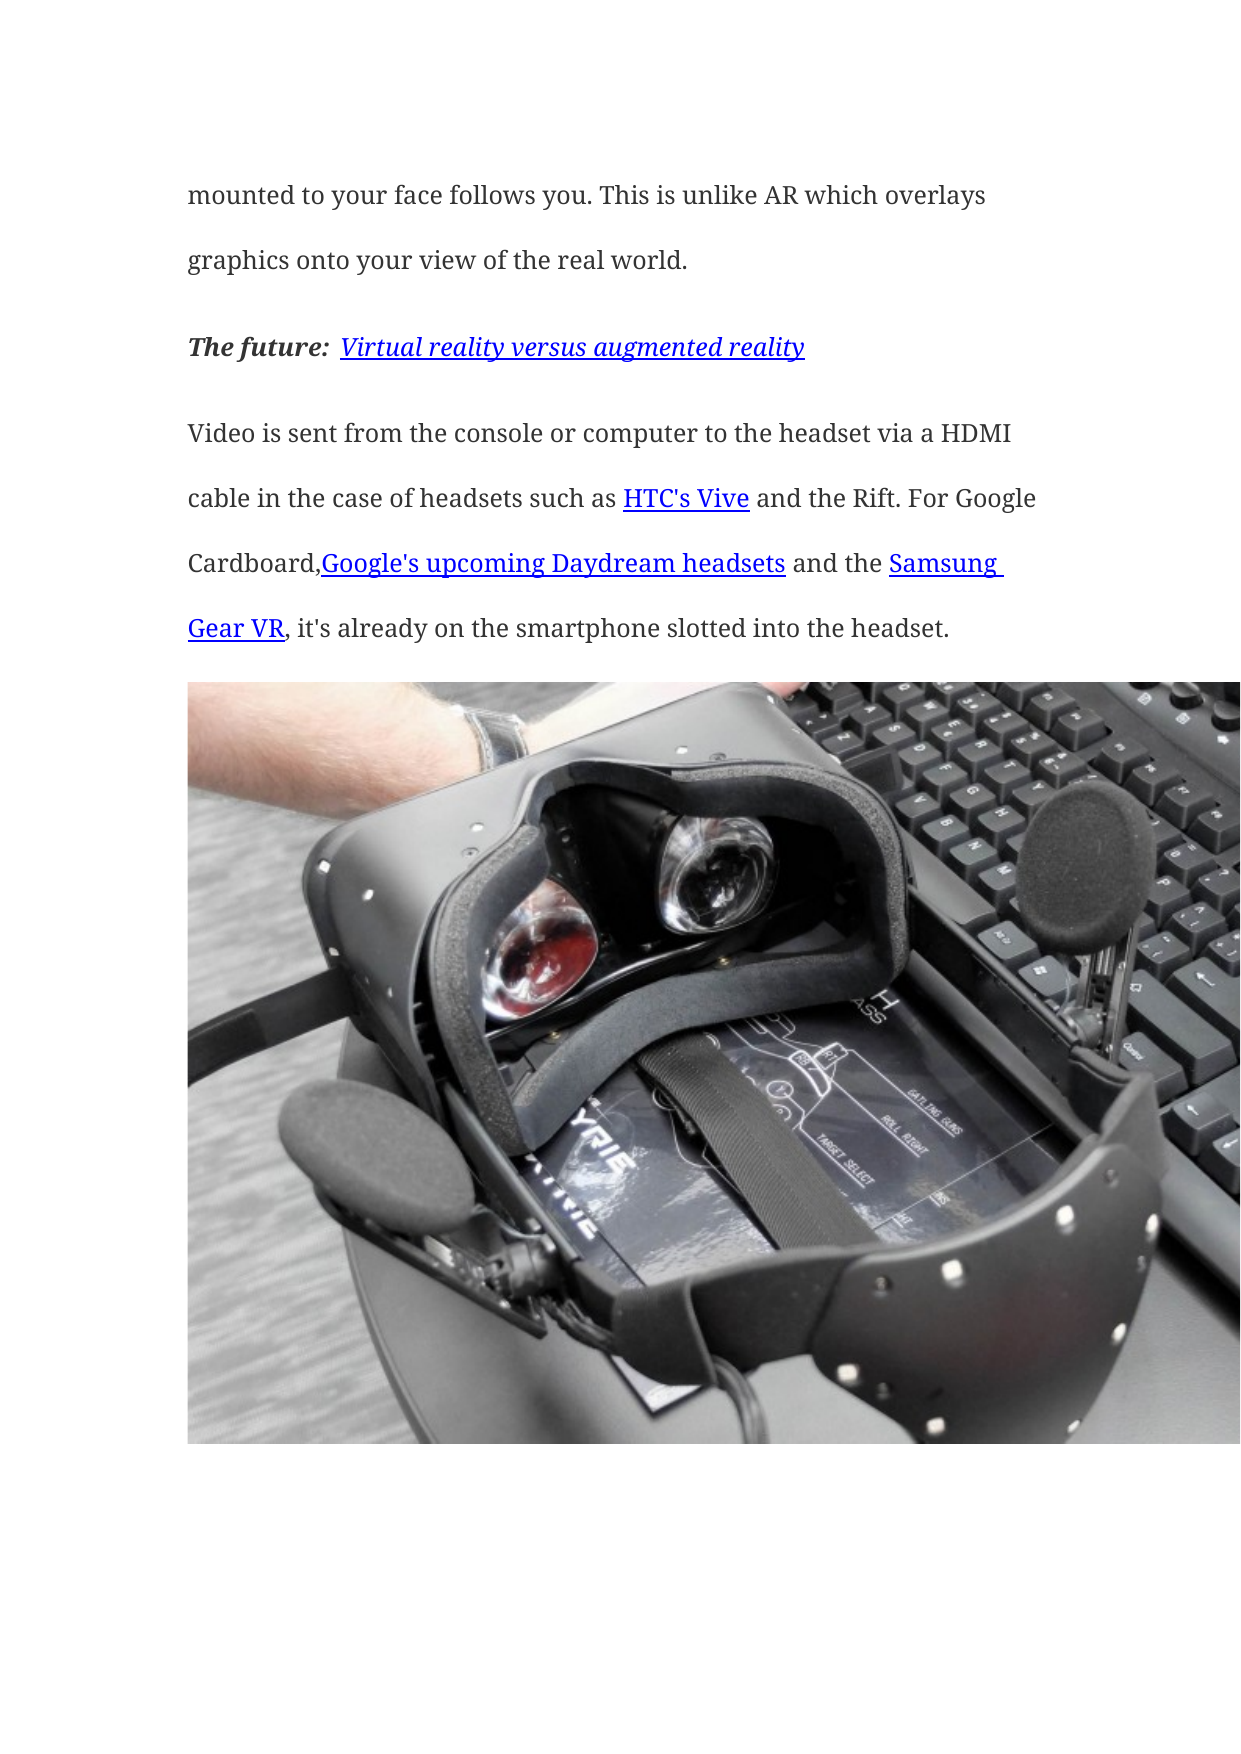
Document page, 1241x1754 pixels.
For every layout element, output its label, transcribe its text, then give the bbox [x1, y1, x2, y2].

text The future: Virtual reality versus augmented reality [187, 314, 1053, 379]
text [187, 162, 1053, 292]
text Video is sent from the console or computer to the headset via a HDMI cable in the case of headsets such as HTC's Vive and the Rift. For Google Cardboard,Google's upcoming Daydream headsets and the Samsung Gear VR, it's already on the smartphone slotted into the headset. [187, 401, 1053, 661]
picture [187, 682, 1241, 1444]
